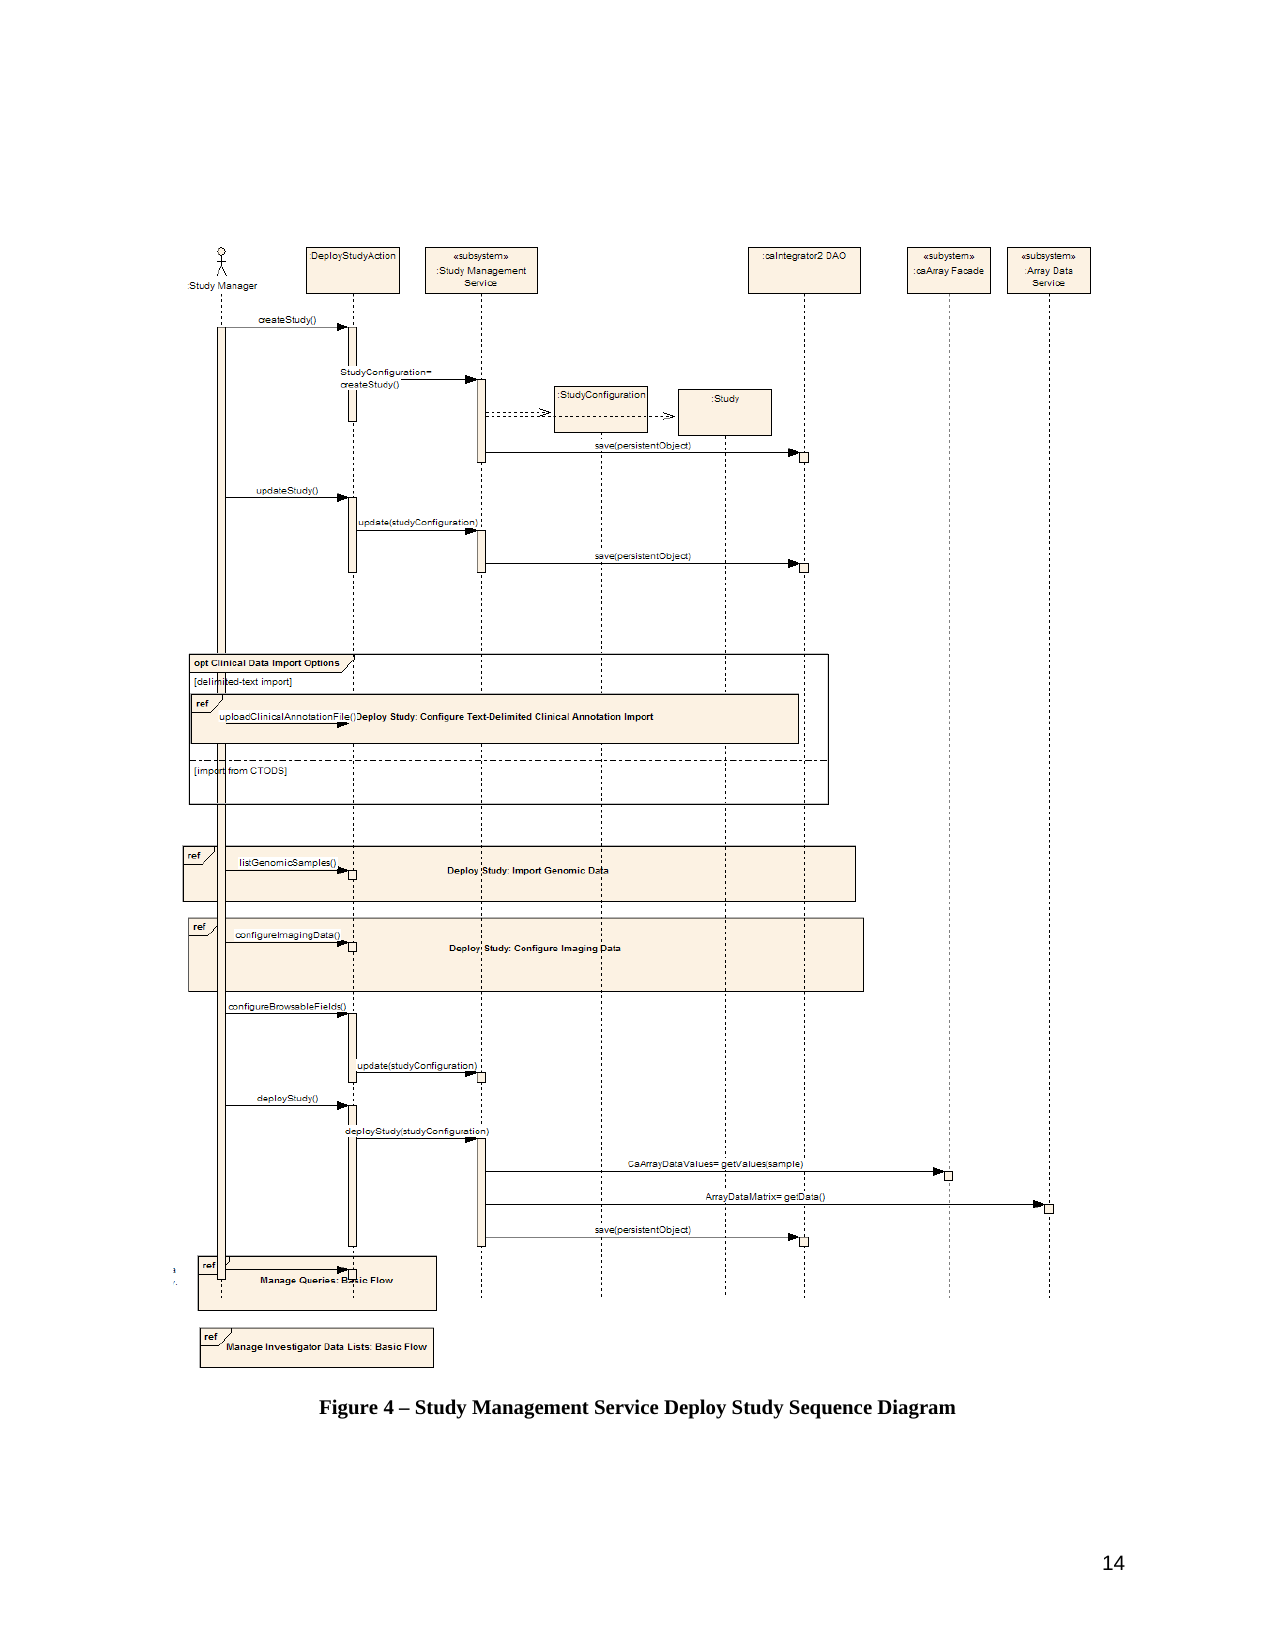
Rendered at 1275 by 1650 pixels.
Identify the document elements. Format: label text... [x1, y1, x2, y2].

picture [173, 237, 1102, 1374]
